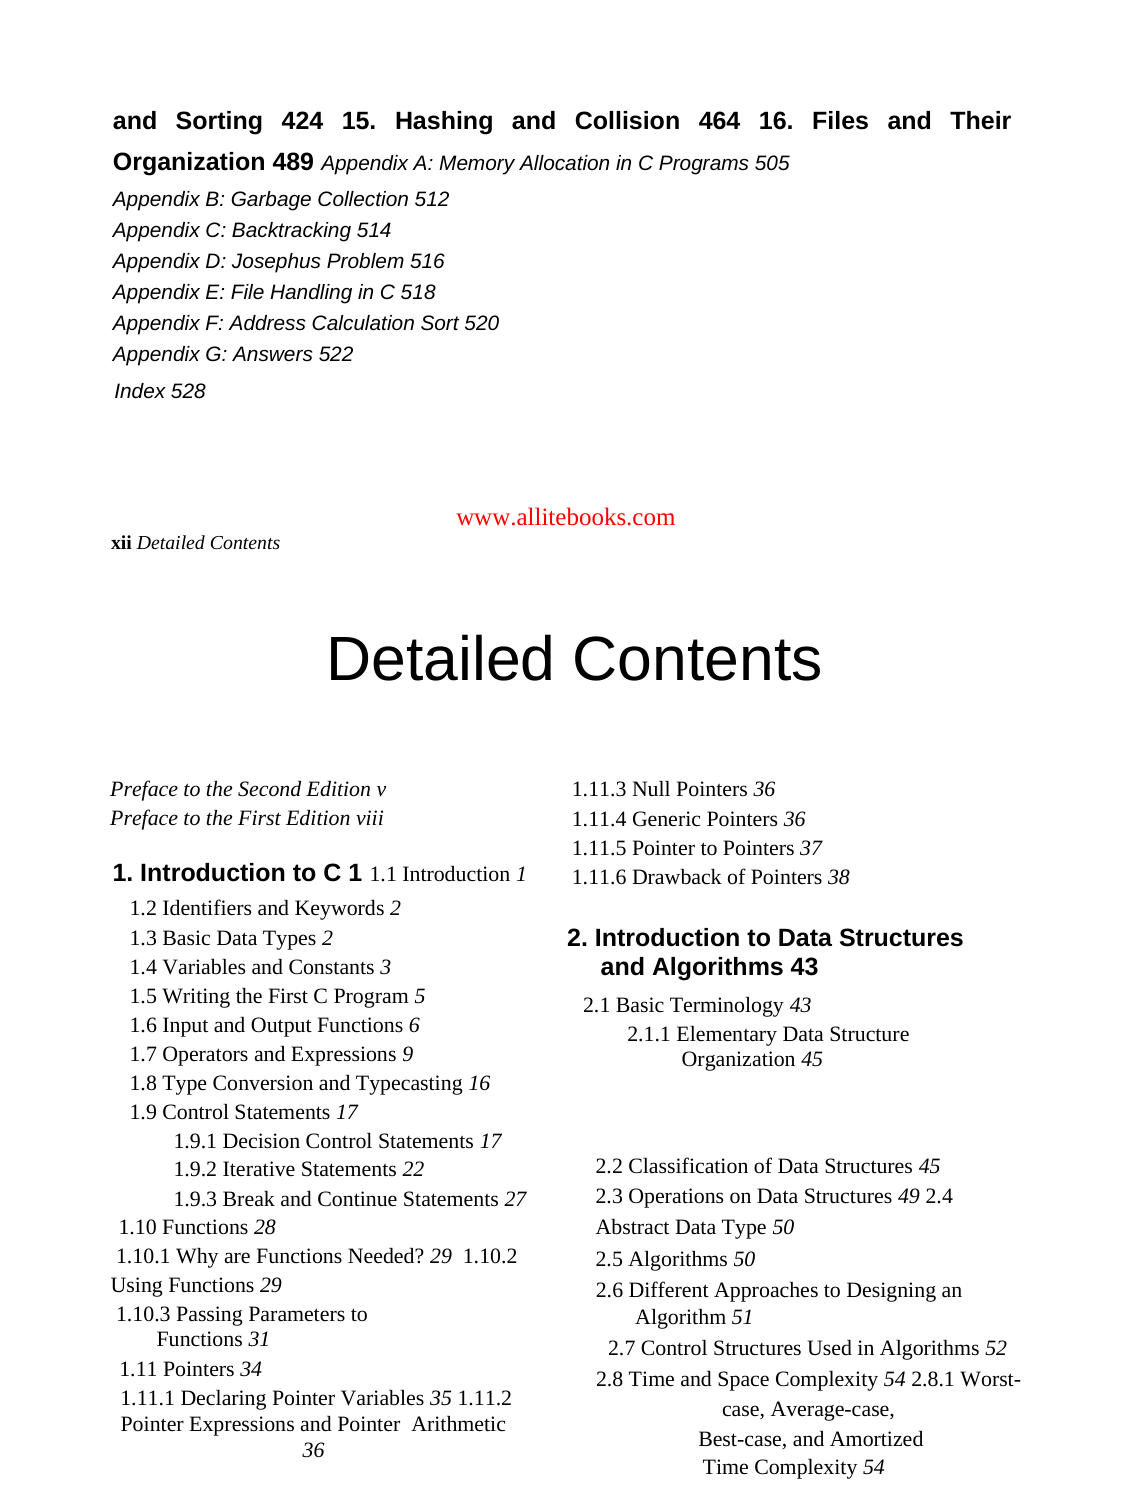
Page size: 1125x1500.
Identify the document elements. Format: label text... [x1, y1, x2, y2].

text 1.11.4 Generic Pointers 36 [566, 806, 1022, 831]
text 1.7 Operators and Expressions 9 [129, 1041, 566, 1066]
text 1.11.5 Pointer to Pointers 37 [566, 835, 1022, 860]
text Appendix G: Answers 522 [113, 341, 1022, 365]
text Appendix B: Garbage Collection 512 [113, 187, 1022, 211]
text 1.11 Pointers 34 [119, 1356, 566, 1381]
text Index 528 [114, 378, 1022, 402]
text 2.6 Different Approaches to Designing an Algorithm 51 [596, 1277, 979, 1329]
text 1.9.1 Decision Control Statements 17 1.9.2 Iterative Statements 22 [173, 1128, 527, 1182]
text Appendix D: Josephus Problem 516 [113, 249, 1022, 273]
text 2.1 Basic Terminology 43 [583, 992, 1022, 1018]
text 1. Introduction to C 1 1.1 Introduction 1 [112, 858, 549, 887]
text 1.9.3 Break and Continue Statements 27 1.10 Functions 28 [118, 1186, 551, 1239]
text 1.3 Basic Data Types 2 [129, 924, 566, 950]
text www.allitebooks.com [110, 502, 1022, 531]
text Functions 31 [156, 1326, 566, 1352]
text 1.6 Input and Output Functions 6 [129, 1012, 566, 1037]
text 2.7 Control Structures Used in Algorithms 52 2.8 Time and Space Complexity 54 2.8.1 Worst-case, Average-case, [595, 1335, 1021, 1421]
text 1.5 Writing the First C Program 5 [129, 983, 566, 1008]
text 2. Introduction to Data Structures and Algorithms 43 [567, 924, 1008, 981]
text 1.2 Identifiers and Keywords 2 [129, 895, 566, 921]
text Appendix C: Backtracking 514 [113, 218, 1022, 242]
text xii Detailed Contents [111, 531, 1022, 554]
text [113, 106, 1012, 175]
text 1.11.1 Declaring Pointer Variables 35 1.11.2 Pointer Expressions and Pointer Arithmetic 36 [110, 1385, 516, 1462]
text 1.11.3 Null Pointers 36 [566, 776, 1022, 802]
text Time Complexity 54 [566, 1454, 1022, 1479]
text Appendix E: File Handling in C 518 [113, 280, 1022, 304]
text Detailed Contents [326, 622, 1022, 694]
text Organization 45 [681, 1046, 1022, 1072]
text Appendix F: Address Calculation Sort 520 [113, 311, 1022, 334]
text 1.8 Type Conversion and Typecasting 16 1.9 Control Statements 17 [129, 1070, 514, 1124]
text 1.4 Variables and Constants 3 [129, 954, 566, 979]
text 1.10.3 Passing Parameters to [110, 1301, 566, 1326]
text Preface to the Second Edition v [110, 776, 566, 802]
text 2.5 Algorithms 50 [595, 1246, 1022, 1271]
text 1.10.1 Why are Functions Needed? 29 1.10.2 Using Functions 29 [110, 1243, 523, 1297]
text 1.11.6 Drawback of Pointers 38 [566, 864, 1022, 889]
text 2.2 Classification of Data Structures 45 2.3 Operations on Data Structures 49 2.4 Abstract Data Type 50 [595, 1153, 968, 1239]
text Preface to the First Edition viii [110, 805, 566, 830]
text Best-case, and Amortized [566, 1426, 923, 1452]
text 2.1.1 Elementary Data Structure [627, 1021, 1022, 1046]
